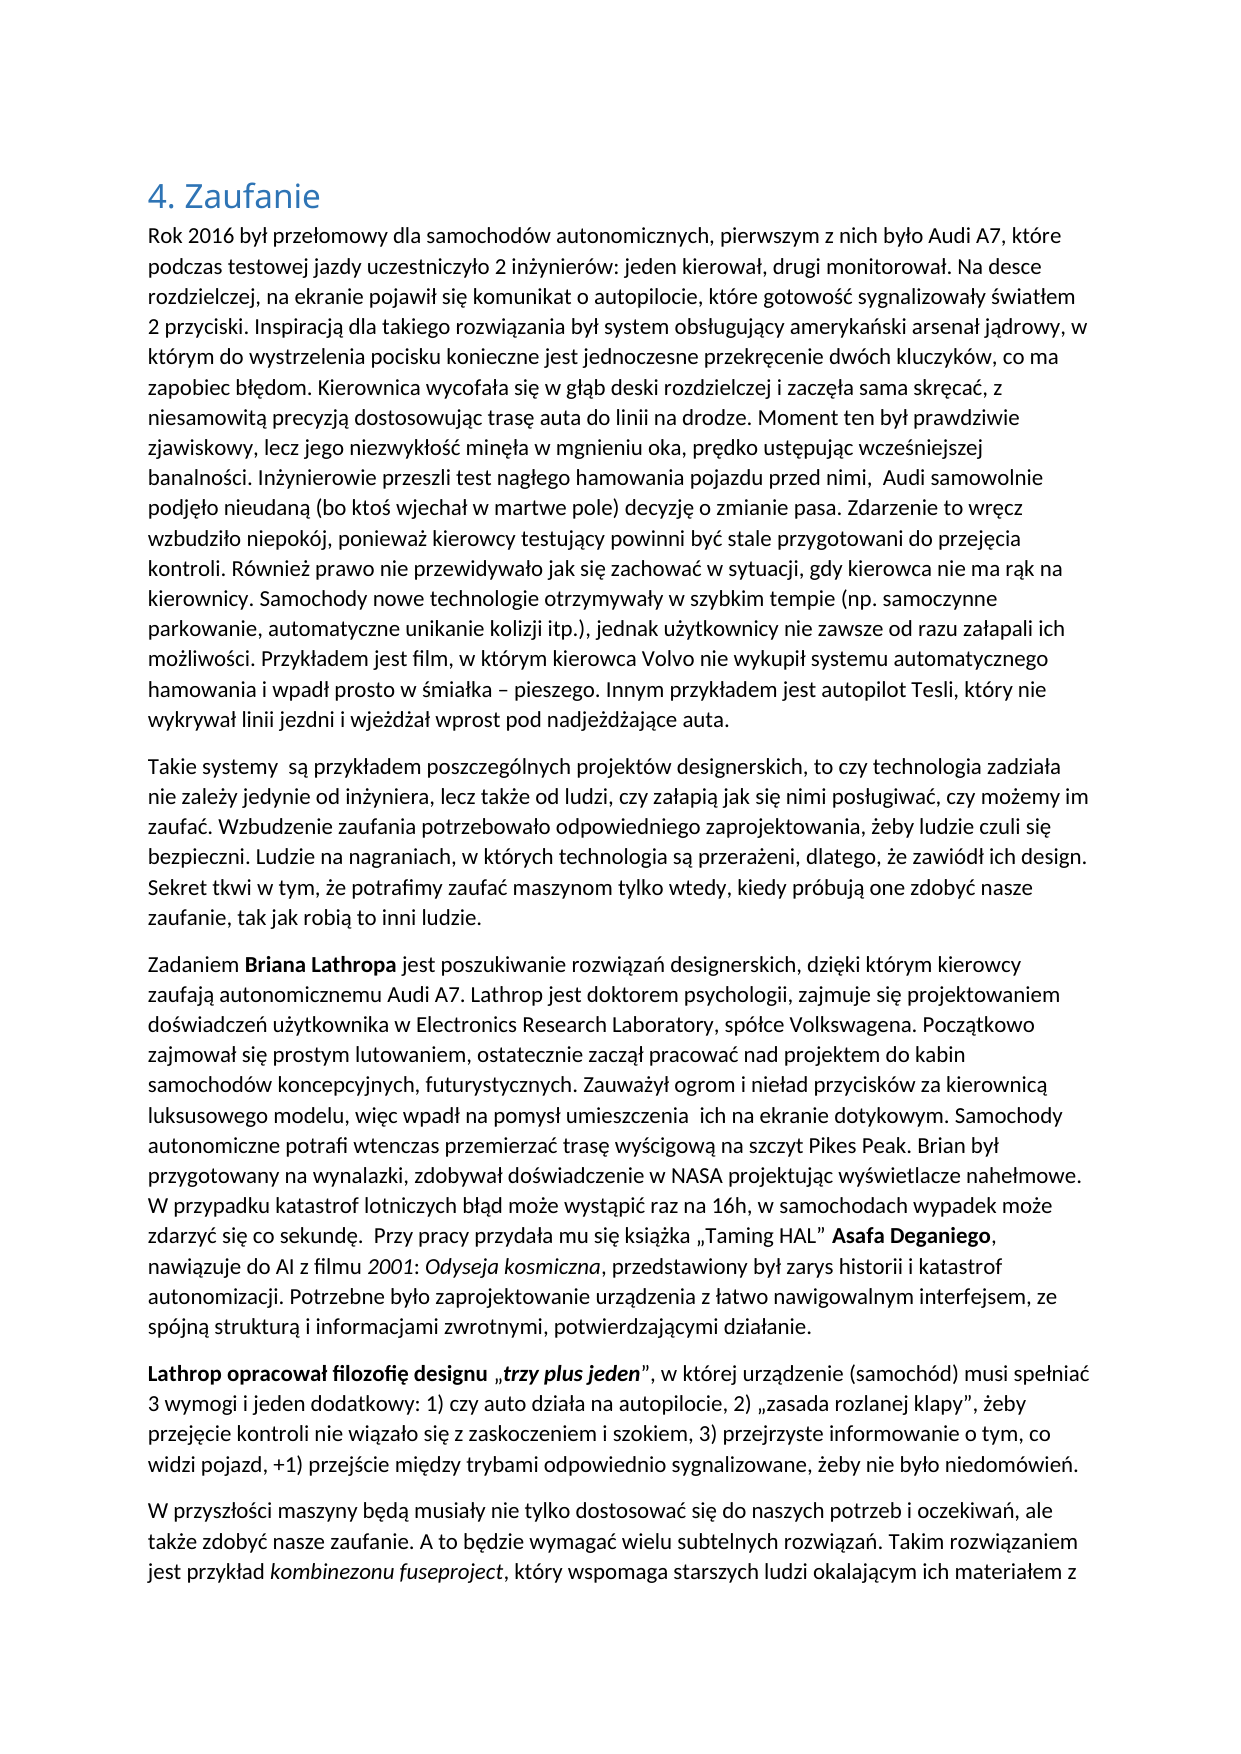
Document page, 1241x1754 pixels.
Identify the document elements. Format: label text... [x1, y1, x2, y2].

text Rok 2016 był przełomowy dla samochodów autonomicznych, pierwszym z nich było Audi A7, które podczas testowej jazdy uczestniczyło 2 inżynierów: jeden kierował, drugi monitorował. Na desce rozdzielczej, na ekranie pojawił się komunikat o autopilocie, które gotowość sygnalizowały światłem 2 przyciski. Inspiracją dla takiego rozwiązania był system obsługujący amerykański arsenał jądrowy, w którym do wystrzelenia pocisku konieczne jest jednoczesne przekręcenie dwóch kluczyków, co ma zapobiec błędom. Kierownica wycofała się w głąb deski rozdzielczej i zaczęła sama skręcać, z niesamowitą precyzją dostosowując trasę auta do linii na drodze. Moment ten był prawdziwie zjawiskowy, lecz jego niezwykłość minęła w mgnieniu oka, prędko ustępując wcześniejszej banalności. Inżynierowie przeszli test nagłego hamowania pojazdu przed nimi, Audi samowolnie podjęło nieudaną (bo ktoś wjechał w martwe pole) decyzję o zmianie pasa. Zdarzenie to wręcz wzbudziło niepokój, ponieważ kierowcy testujący powinni być stale przygotowani do przejęcia kontroli. Również prawo nie przewidywało jak się zachować w sytuacji, gdy kierowca nie ma rąk na kierownicy. Samochody nowe technologie otrzymywały w szybkim tempie (np. samoczynne parkowanie, automatyczne unikanie kolizji itp.), jednak użytkownicy nie zawsze od razu załapali ich możliwości. Przykładem jest film, w którym kierowca Volvo nie wykupił systemu automatycznego hamowania i wpadł prosto w śmiałka – pieszego. Innym przykładem jest autopilot Tesli, który nie wykrywał linii jezdni i wjeżdżał wprost pod nadjeżdżające auta. [148, 222, 1093, 733]
text Lathrop opracował filozofię designu „trzy plus jeden”, w której urządzenie (samochód) musi spełniać 3 wymogi i jeden dodatkowy: 1) czy auto działa na autopilocie, 2) „zasada rozlanej klapy”, żeby przejęcie kontroli nie wiązało się z zaskoczeniem i szokiem, 3) przejrzyste informowanie o tym, co widzi pojazd, +1) przejście między trybami odpowiednio sygnalizowane, żeby nie było niedomówień. [148, 1359, 1093, 1478]
text Takie systemy są przykładem poszczególnych projektów designerskich, to czy technologia zadziała nie zależy jedynie od inżyniera, lecz także od ludzi, czy załapią jak się nimi posługiwać, czy możemy im zaufać. Wzbudzenie zaufania potrzebowało odpowiedniego zaprojektowania, żeby ludzie czuli się bezpieczni. Ludzie na nagraniach, w których technologia są przerażeni, dlatego, że zawiódł ich design. Sekret tkwi w tym, że potrafimy zaufać maszynom tylko wtedy, kiedy próbują one zdobyć nasze zaufanie, tak jak robią to inni ludzie. [148, 752, 1093, 931]
text Zadaniem Briana Lathropa jest poszukiwanie rozwiązań designerskich, dzięki którym kierowcy zaufają autonomicznemu Audi A7. Lathrop jest doktorem psychologii, zajmuje się projektowaniem doświadczeń użytkownika w Electronics Research Laboratory, spółce Volkswagena. Początkowo zajmował się prostym lutowaniem, ostatecznie zaczął pracować nad projektem do kabin samochodów koncepcyjnych, futurystycznych. Zauważył ogrom i nieład przycisków za kierownicą luksusowego modelu, więc wpadł na pomysł umieszczenia ich na ekranie dotykowym. Samochody autonomiczne potrafi wtenczas przemierzać trasę wyścigową na szczyt Pikes Peak. Brian był przygotowany na wynalazki, zdobywał doświadczenie w NASA projektując wyświetlacze nahełmowe. W przypadku katastrof lotniczych błąd może wystąpić raz na 16h, w samochodach wypadek może zdarzyć się co sekundę. Przy pracy przydała mu się książka „Taming HAL” Asafa Deganiego, nawiązuje do AI z filmu 2001: Odyseja kosmiczna, przedstawiony był zarys historii i katastrof autonomizacji. Potrzebne było zaprojektowanie urządzenia z łatwo nawigowalnym interfejsem, ze spójną strukturą i informacjami zwrotnymi, potwierdzającymi działanie. [148, 950, 1093, 1340]
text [148, 1497, 1093, 1585]
subtitle 4. Zaufanie [148, 173, 1093, 218]
